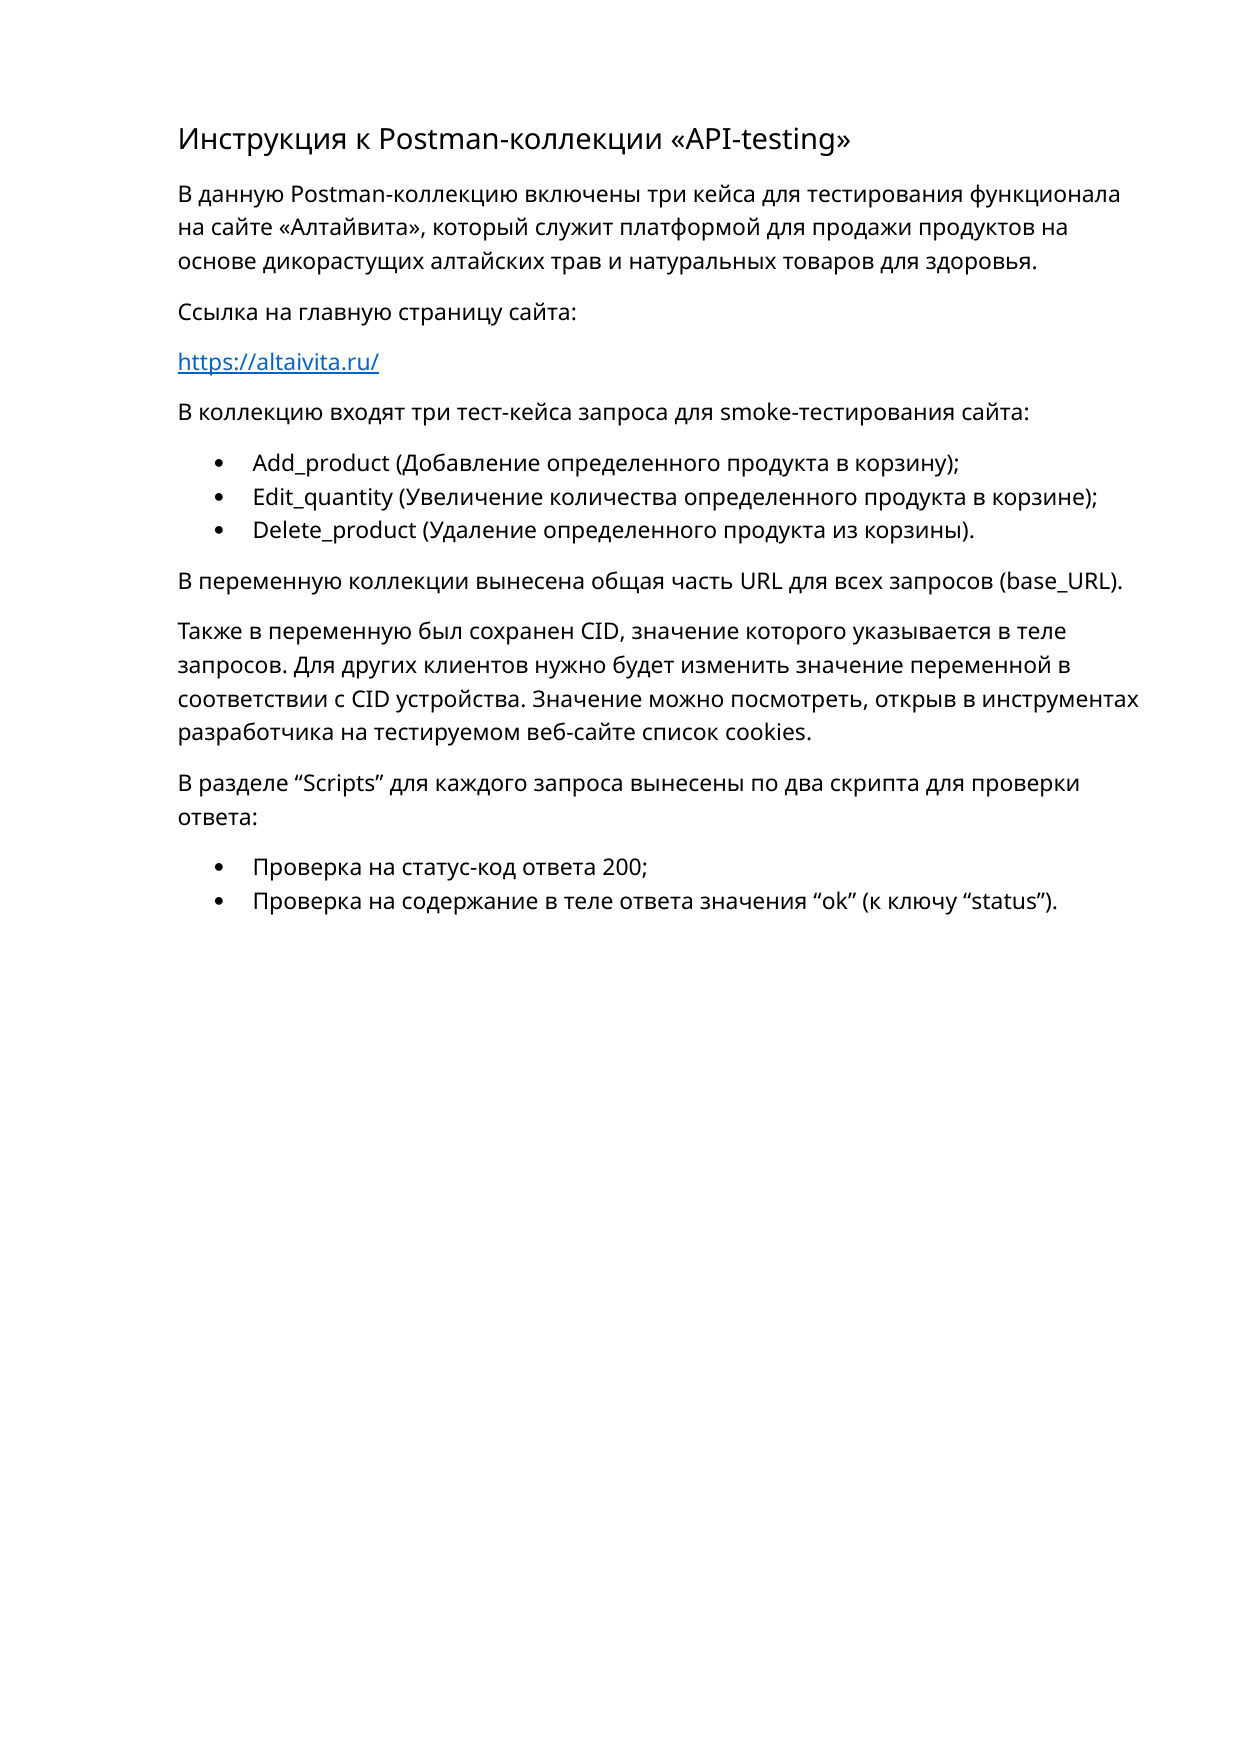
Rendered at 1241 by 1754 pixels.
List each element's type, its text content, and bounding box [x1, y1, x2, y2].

list Add_product (Добавление определенного продукта в корзину); [215, 447, 1152, 478]
text https://altaivita.ru/ [177, 346, 1152, 377]
text Ссылка на главную страницу сайта: [177, 296, 1152, 327]
text В разделе “Scripts” для каждого запроса вынесены по два скрипта для проверки ответа: [177, 767, 1152, 832]
list Edit_quantity (Увеличение количества определенного продукта в корзине); [215, 481, 1152, 512]
text Также в переменную был сохранен CID, значение которого указывается в теле запросов. Для других клиентов нужно будет изменить значение переменной в соответствии с CID устройства. Значение можно посмотреть, открыв в инструментах разработчика на тестируемом веб-сайте список cookies. [177, 615, 1152, 748]
list Delete_product (Удаление определенного продукта из корзины). [215, 514, 1152, 546]
text В переменную коллекции вынесена общая часть URL для всех запросов (base_URL). [177, 565, 1152, 596]
list Проверка на содержание в теле ответа значения “ok” (к ключу “status”). [215, 885, 1152, 916]
text Инструкция к Postman-коллекции «API-testing» [177, 118, 1152, 158]
text В коллекцию входят три тест-кейса запроса для smoke-тестирования сайта: [177, 396, 1152, 428]
text В данную Postman-коллекцию включены три кейса для тестирования функционала на сайте «Алтайвита», который служит платформой для продажи продуктов на основе дикорастущих алтайских трав и натуральных товаров для здоровья. [177, 178, 1152, 276]
list Проверка на статус-код ответа 200; [215, 851, 1152, 882]
